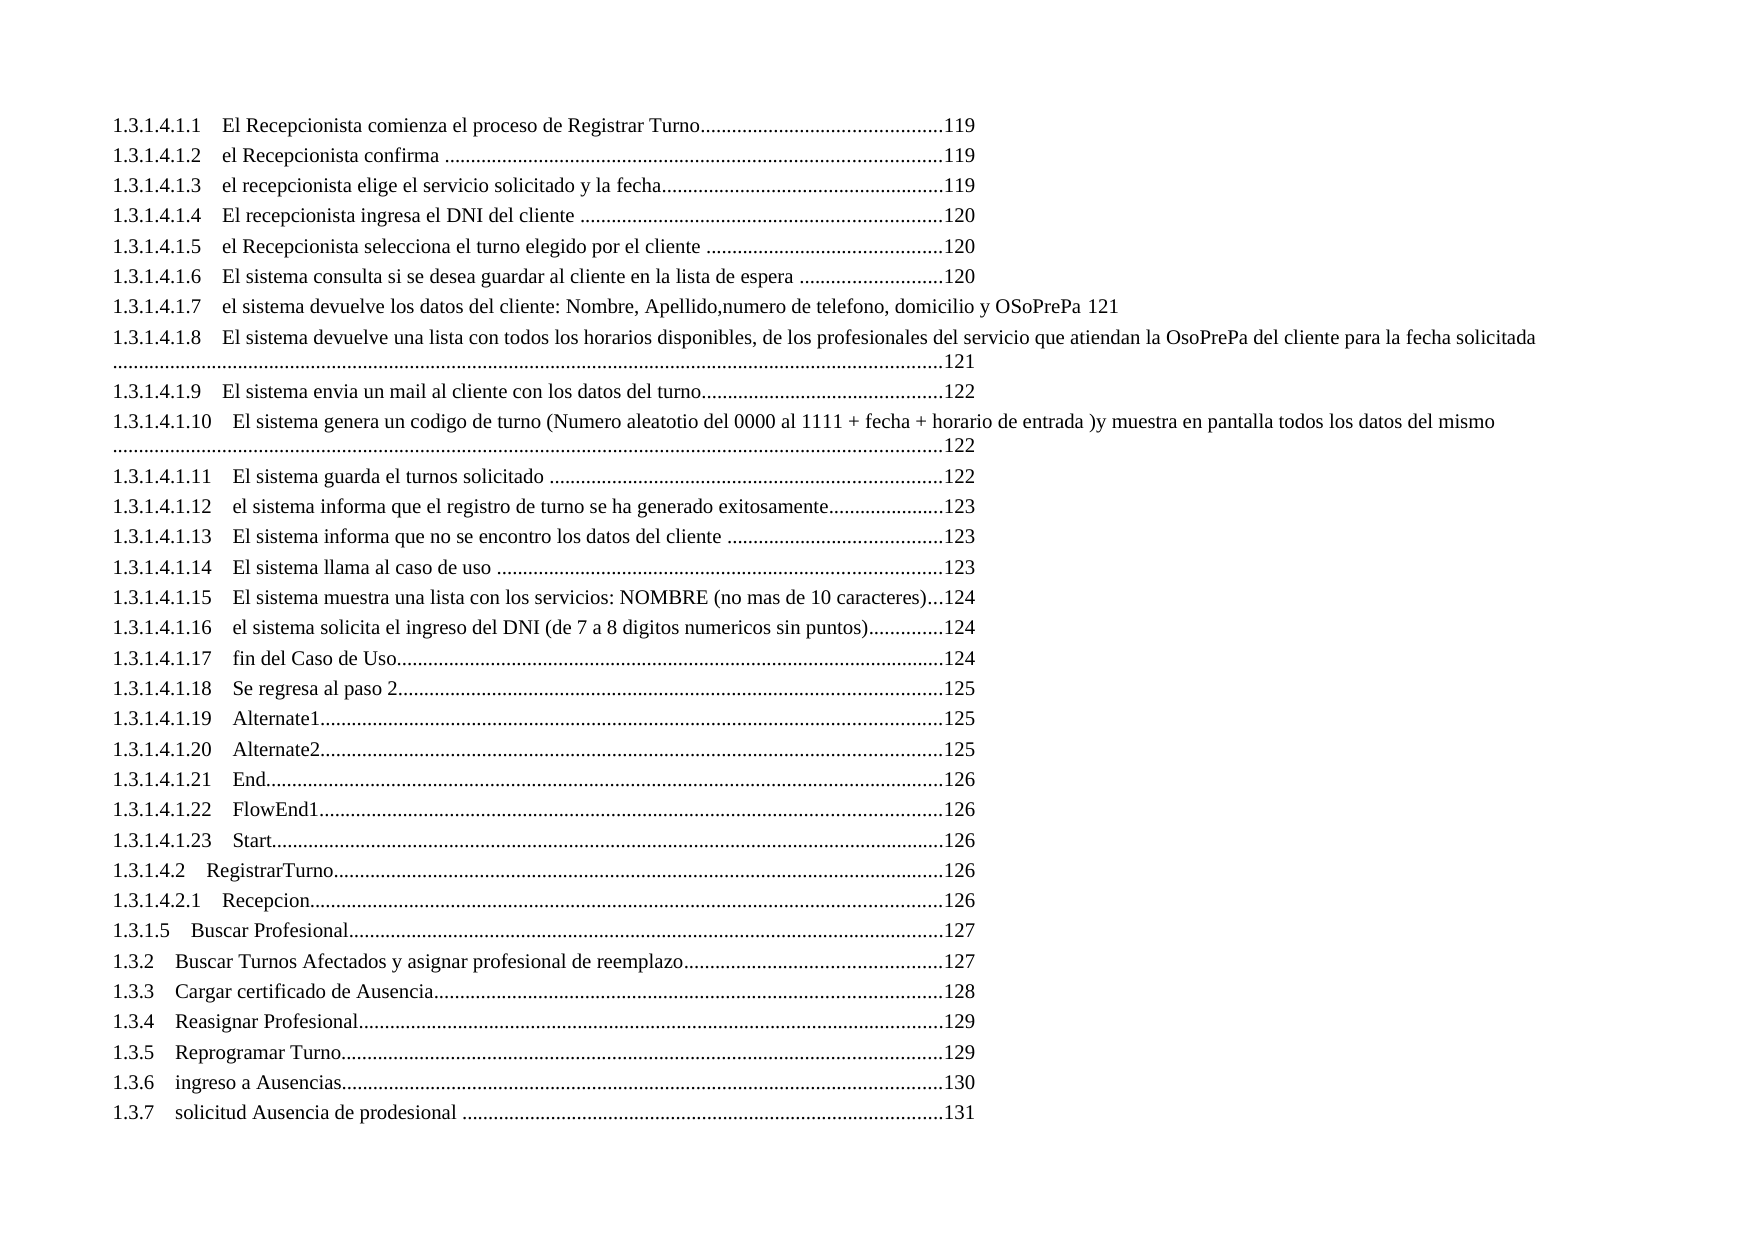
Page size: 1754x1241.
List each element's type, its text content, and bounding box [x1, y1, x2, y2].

text 1.3.1.4.1.18 Se regresa al paso 2 125 [112, 676, 1566, 700]
text 1.3.1.4.1.4 El recepcionista ingresa el DNI del cliente 120 [112, 203, 1566, 227]
text 1.3.1.4.1.14 El sistema llama al caso de uso 123 [112, 555, 1566, 579]
text 1.3.1.4.1.12 el sistema informa que el registro de turno se ha generado exitosamente 123 [112, 494, 1566, 518]
text 1.3.1.4.1.6 El sistema consulta si se desea guardar al cliente en la lista de espera 120 [112, 264, 1566, 288]
text 1.3.3 Cargar certificado de Ausencia 128 [112, 979, 1566, 1003]
text 1.3.1.4.1.9 El sistema envia un mail al cliente con los datos del turno 122 [112, 379, 1566, 403]
text 1.3.1.4.1.10 El sistema genera un codigo de turno (Numero aleatotio del 0000 al 1111 + fecha + horario de entrada )y muestra en pantalla todos los datos del mismo 122 [112, 409, 1566, 457]
text 1.3.1.4.1.7 el sistema devuelve los datos del cliente: Nombre, Apellido,numero de telefono, domicilio y OSoPrePa 121 [112, 294, 1566, 318]
text 1.3.1.4.1.16 el sistema solicita el ingreso del DNI (de 7 a 8 digitos numericos sin puntos) 124 [112, 615, 1566, 639]
text 1.3.1.4.2 RegistrarTurno 126 [112, 858, 1566, 882]
text 1.3.1.4.1.11 El sistema guarda el turnos solicitado 122 [112, 464, 1566, 488]
text 1.3.1.4.2.1 Recepcion 126 [112, 888, 1566, 912]
text 1.3.1.4.1.15 El sistema muestra una lista con los servicios: NOMBRE (no mas de 10 caracteres) 124 [112, 585, 1566, 609]
text 1.3.1.5 Buscar Profesional 127 [112, 918, 1566, 942]
text 1.3.1.4.1.23 Start 126 [112, 827, 1566, 852]
text 1.3.1.4.1.17 fin del Caso de Uso 124 [112, 646, 1566, 670]
text 1.3.1.4.1.22 FlowEnd1 126 [112, 797, 1566, 821]
text 1.3.1.4.1.1 El Recepcionista comienza el proceso de Registrar Turno 119 [112, 112, 1566, 137]
text 1.3.1.4.1.3 el recepcionista elige el servicio solicitado y la fecha 119 [112, 173, 1566, 197]
text 1.3.1.4.1.8 El sistema devuelve una lista con todos los horarios disponibles, de los profesionales del servicio que atiendan la OsoPrePa del cliente para la fecha solicitada 121 [112, 325, 1566, 373]
text 1.3.2 Buscar Turnos Afectados y asignar profesional de reemplazo 127 [112, 949, 1566, 973]
text 1.3.1.4.1.13 El sistema informa que no se encontro los datos del cliente 123 [112, 524, 1566, 548]
text 1.3.4 Reasignar Profesional 129 [112, 1009, 1566, 1033]
text 1.3.6 ingreso a Ausencias 130 [112, 1070, 1566, 1094]
text 1.3.1.4.1.2 el Recepcionista confirma 119 [112, 143, 1566, 167]
text 1.3.1.4.1.19 Alternate1 125 [112, 706, 1566, 730]
text 1.3.5 Reprogramar Turno 129 [112, 1040, 1566, 1064]
text 1.3.7 solicitud Ausencia de prodesional 131 [112, 1100, 1566, 1124]
text 1.3.1.4.1.5 el Recepcionista selecciona el turno elegido por el cliente 120 [112, 234, 1566, 258]
text 1.3.1.4.1.21 End 126 [112, 767, 1566, 791]
text 1.3.1.4.1.20 Alternate2 125 [112, 737, 1566, 761]
